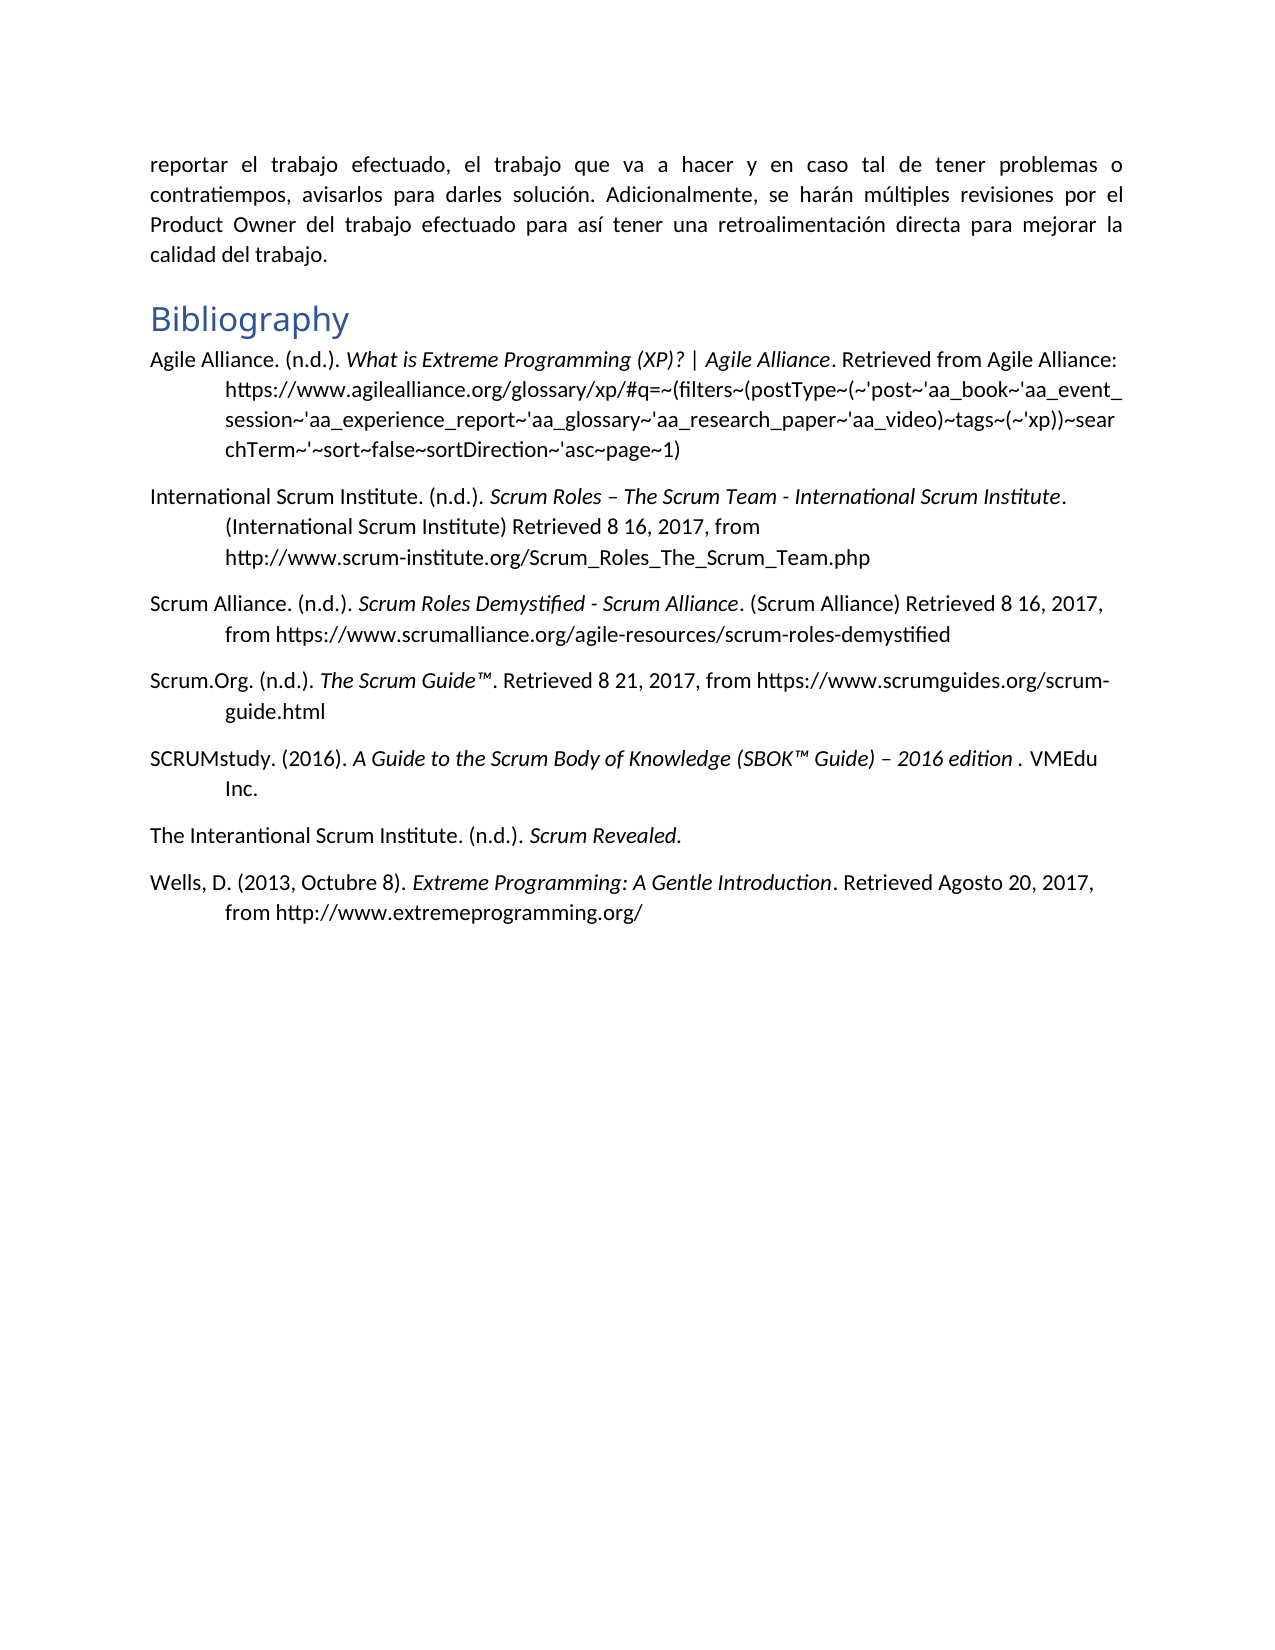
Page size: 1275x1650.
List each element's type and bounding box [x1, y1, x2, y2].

text [150, 150, 1125, 269]
